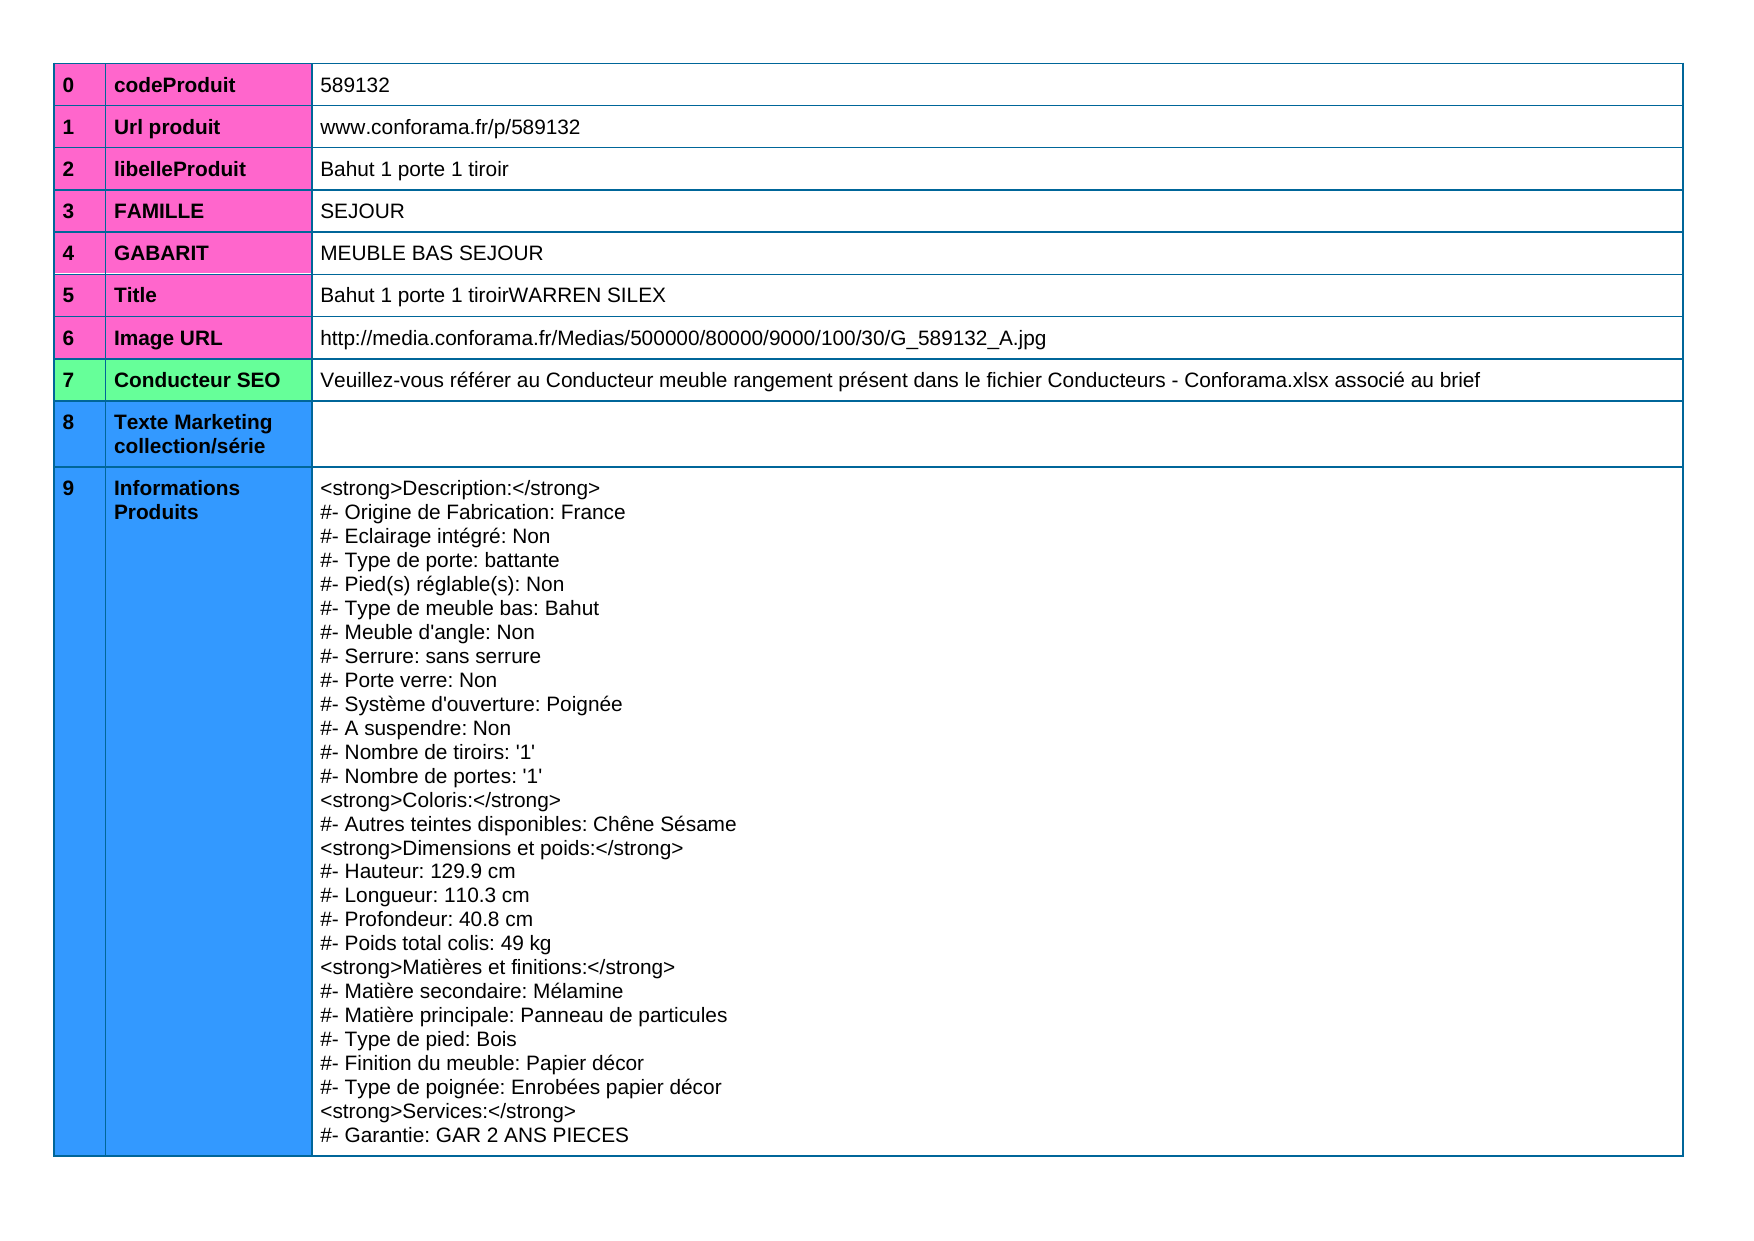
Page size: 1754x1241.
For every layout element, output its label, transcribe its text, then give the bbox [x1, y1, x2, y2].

table_cell Bahut 1 porte 1 tiroir [313, 148, 1682, 189]
table_cell MEUBLE BAS SEJOUR [313, 233, 1682, 273]
table_header codeProduit [106, 64, 311, 105]
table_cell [313, 468, 1682, 1155]
table_cell 7 [55, 360, 105, 400]
table_cell Image URL [106, 317, 311, 358]
table_cell SEJOUR [313, 191, 1682, 231]
table_cell www.conforama.fr/p/589132 [313, 106, 1682, 147]
table_cell http://media.conforama.fr/Medias/500000/80000/9000/100/30/G_589132_A.jpg [313, 317, 1682, 358]
table_cell GABARIT [106, 233, 311, 273]
table_cell libelleProduit [106, 148, 311, 189]
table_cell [106, 468, 311, 1155]
table_cell Conducteur SEO [106, 360, 311, 400]
table_cell 1 [55, 106, 105, 147]
table_header 0 [55, 64, 105, 105]
table_cell 3 [55, 191, 105, 231]
table_cell Url produit [106, 106, 311, 147]
table_cell [313, 402, 1682, 466]
table_cell Veuillez-vous référer au Conducteur meuble rangement présent dans le fichier Conducteurs - Conforama.xlsx associé au brief [313, 360, 1682, 400]
table_cell 6 [55, 317, 105, 358]
table_cell 4 [55, 233, 105, 273]
table_cell FAMILLE [106, 191, 311, 231]
table_cell Bahut 1 porte 1 tiroirWARREN SILEX [313, 275, 1682, 316]
table_cell Title [106, 275, 311, 316]
table_cell 8 [55, 402, 105, 466]
table_cell 2 [55, 148, 105, 189]
table_cell 9 [55, 468, 105, 1155]
table_cell Texte Marketing collection/série [106, 402, 311, 466]
table_cell 5 [55, 275, 105, 316]
table_header 589132 [313, 64, 1682, 105]
